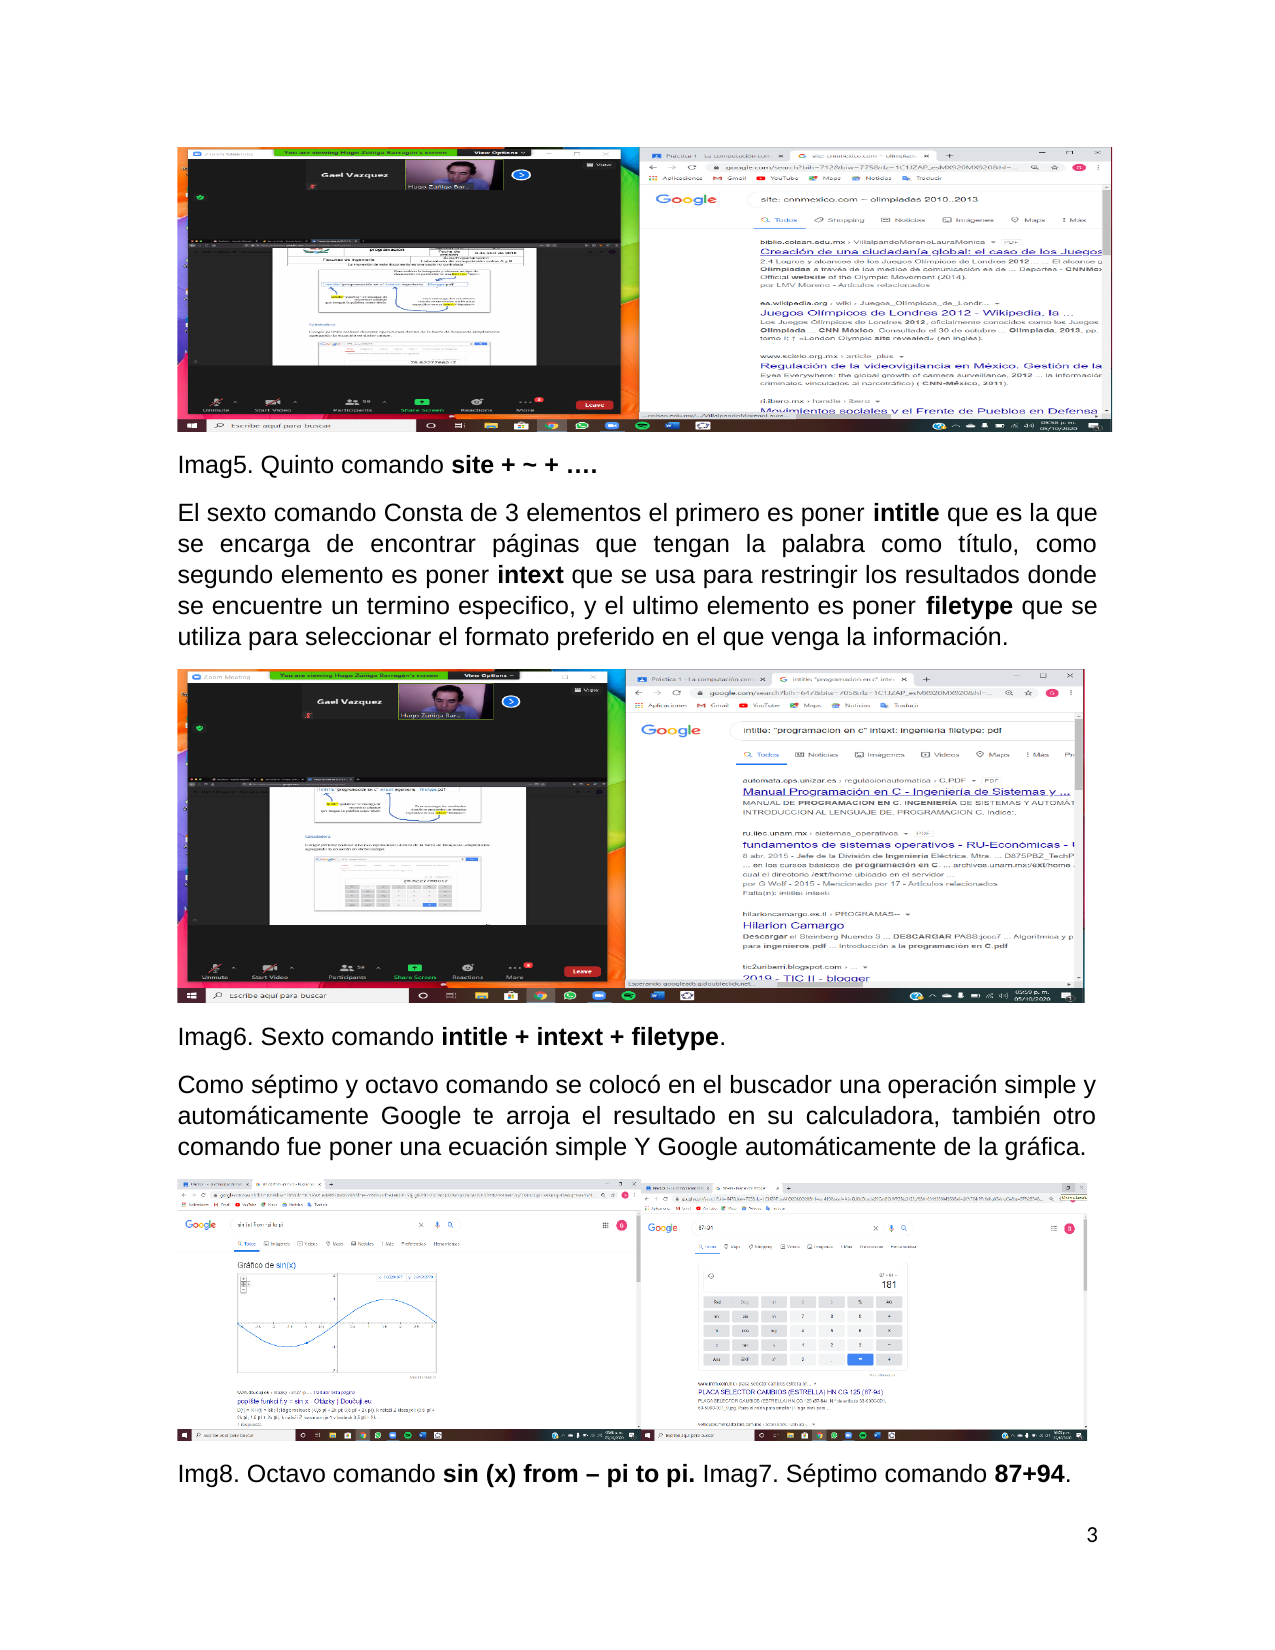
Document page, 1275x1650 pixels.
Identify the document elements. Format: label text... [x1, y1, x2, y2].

text Imag6. Sexto comando intitle + intext + filetype. [177, 1022, 1098, 1051]
picture [177, 147, 1113, 432]
text Como séptimo y octavo comando se colocó en el buscador una operación simple y automáticamente Google te arroja el resultado en su calculadora, también otro comando fue poner una ecuación simple Y Google automáticamente de la gráfica. [177, 1069, 1098, 1160]
picture [177, 1179, 1088, 1441]
text El sexto comando Consta de 3 elementos el primero es poner intitle que es la que se encarga de encontrar páginas que tengan la palabra como título, como segundo elemento es poner intext que se usa para restringir los resultados donde se encuentre un termino especifico, y el ultimo elemento es poner filetype que se utiliza para seleccionar el formato preferido en el que venga la información. [177, 498, 1098, 651]
picture [177, 669, 1085, 1003]
text Imag5. Quinto comando site + ~ + …. [177, 450, 1098, 479]
text Img8. Octavo comando sin (x) from – pi to pi. Imag7. Séptimo comando 87+94. [177, 1459, 1098, 1488]
